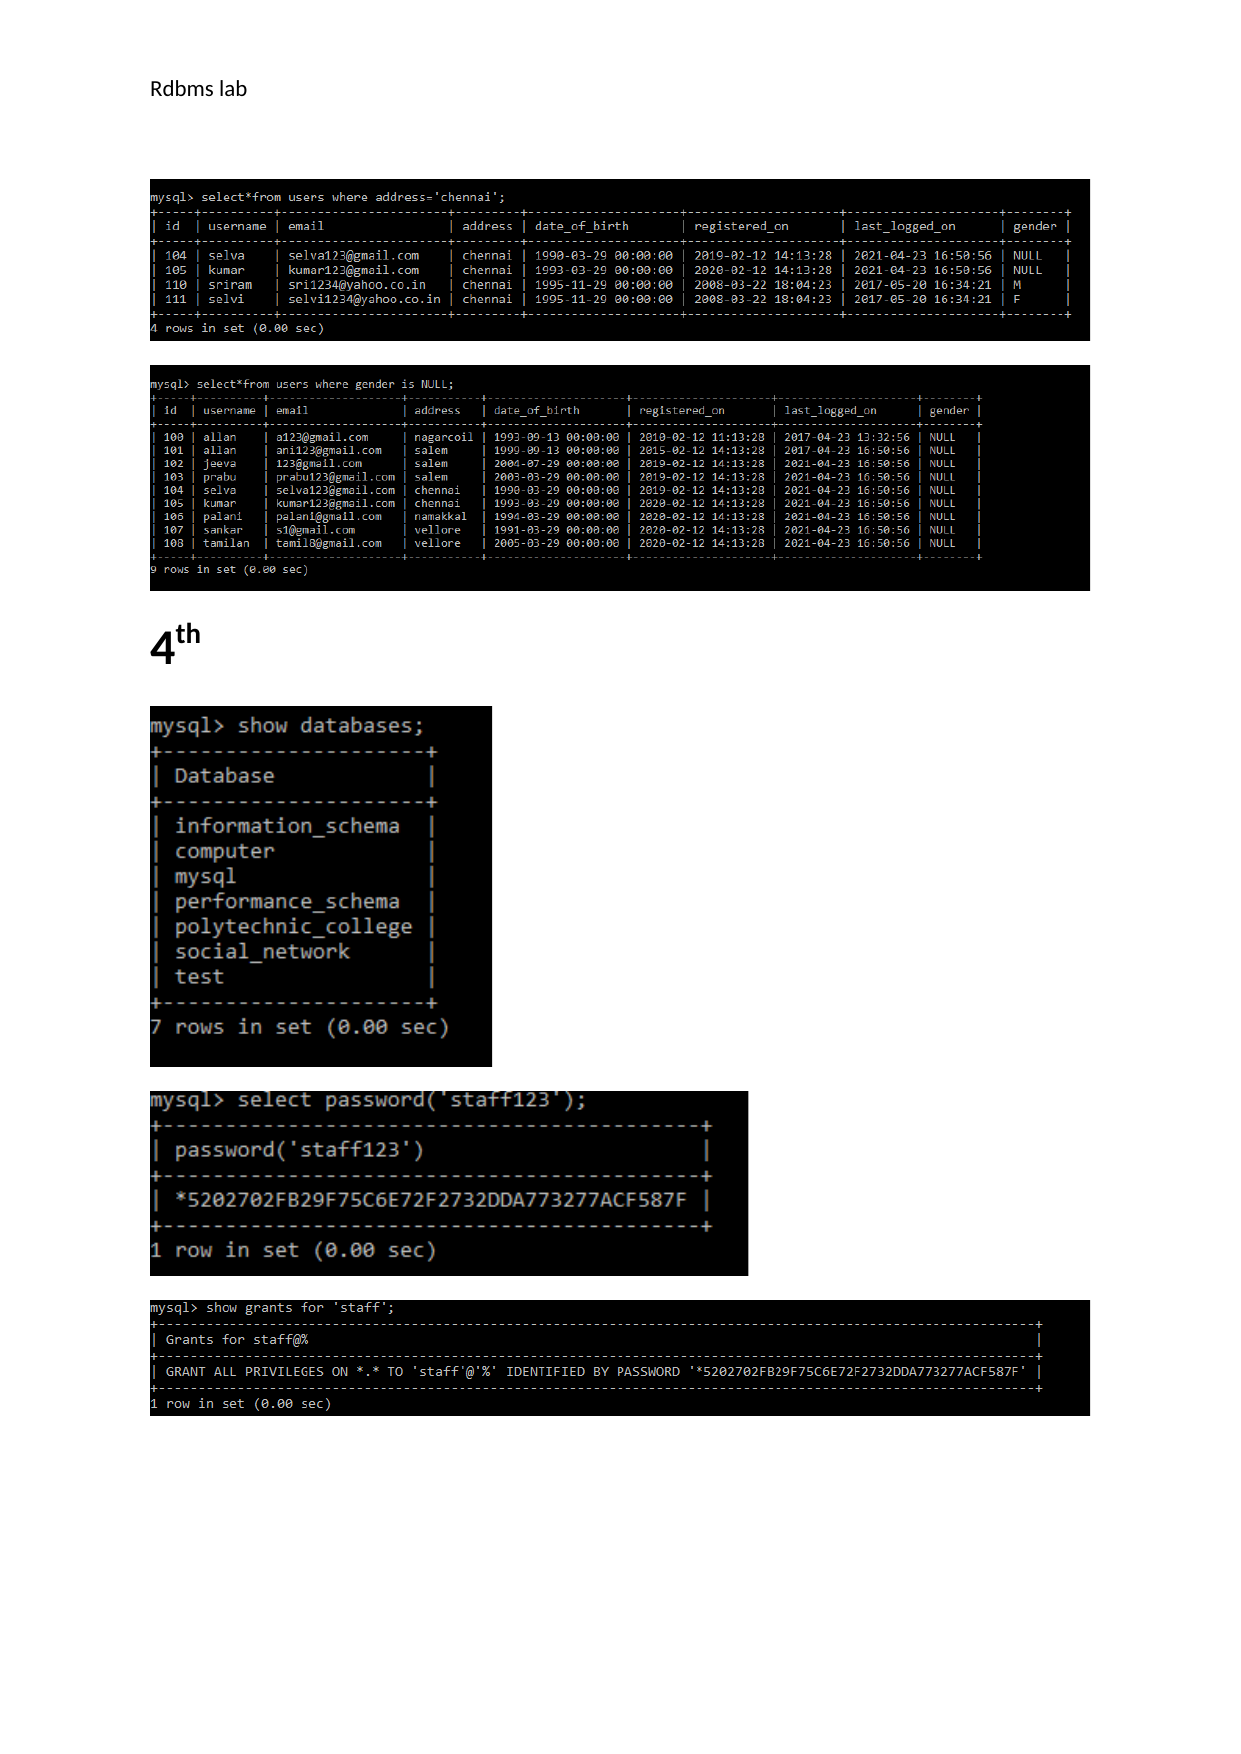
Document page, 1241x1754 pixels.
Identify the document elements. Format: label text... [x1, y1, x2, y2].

picture [150, 179, 1091, 341]
picture [150, 706, 493, 1067]
text 4th [150, 616, 1090, 677]
picture [150, 1300, 1091, 1416]
picture [150, 1091, 749, 1276]
picture [150, 365, 1091, 591]
